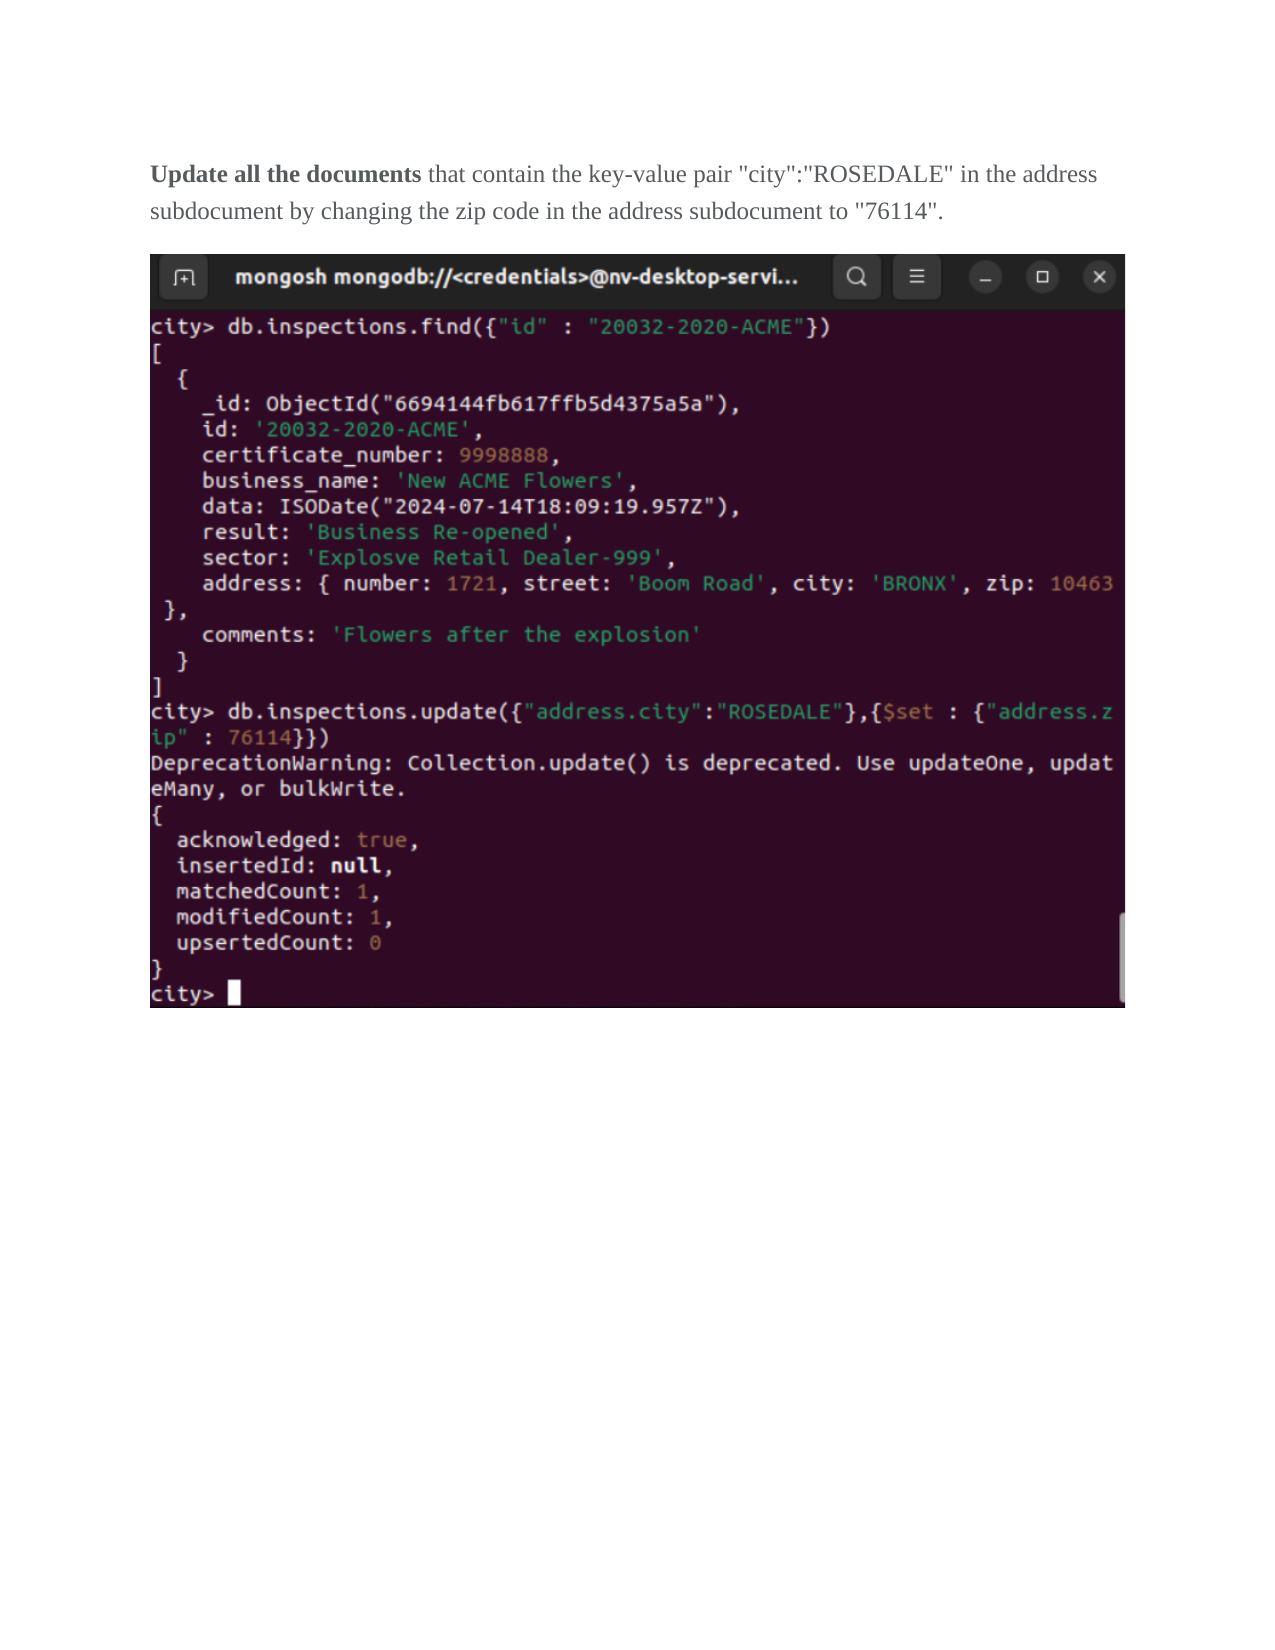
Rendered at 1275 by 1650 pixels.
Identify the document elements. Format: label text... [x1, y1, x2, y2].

text Update all the documents that contain the key-value pair "city":"ROSEDALE" in the address subdocument by changing the zip code in the address subdocument to "76114". [150, 150, 1125, 225]
picture [150, 254, 1125, 1008]
